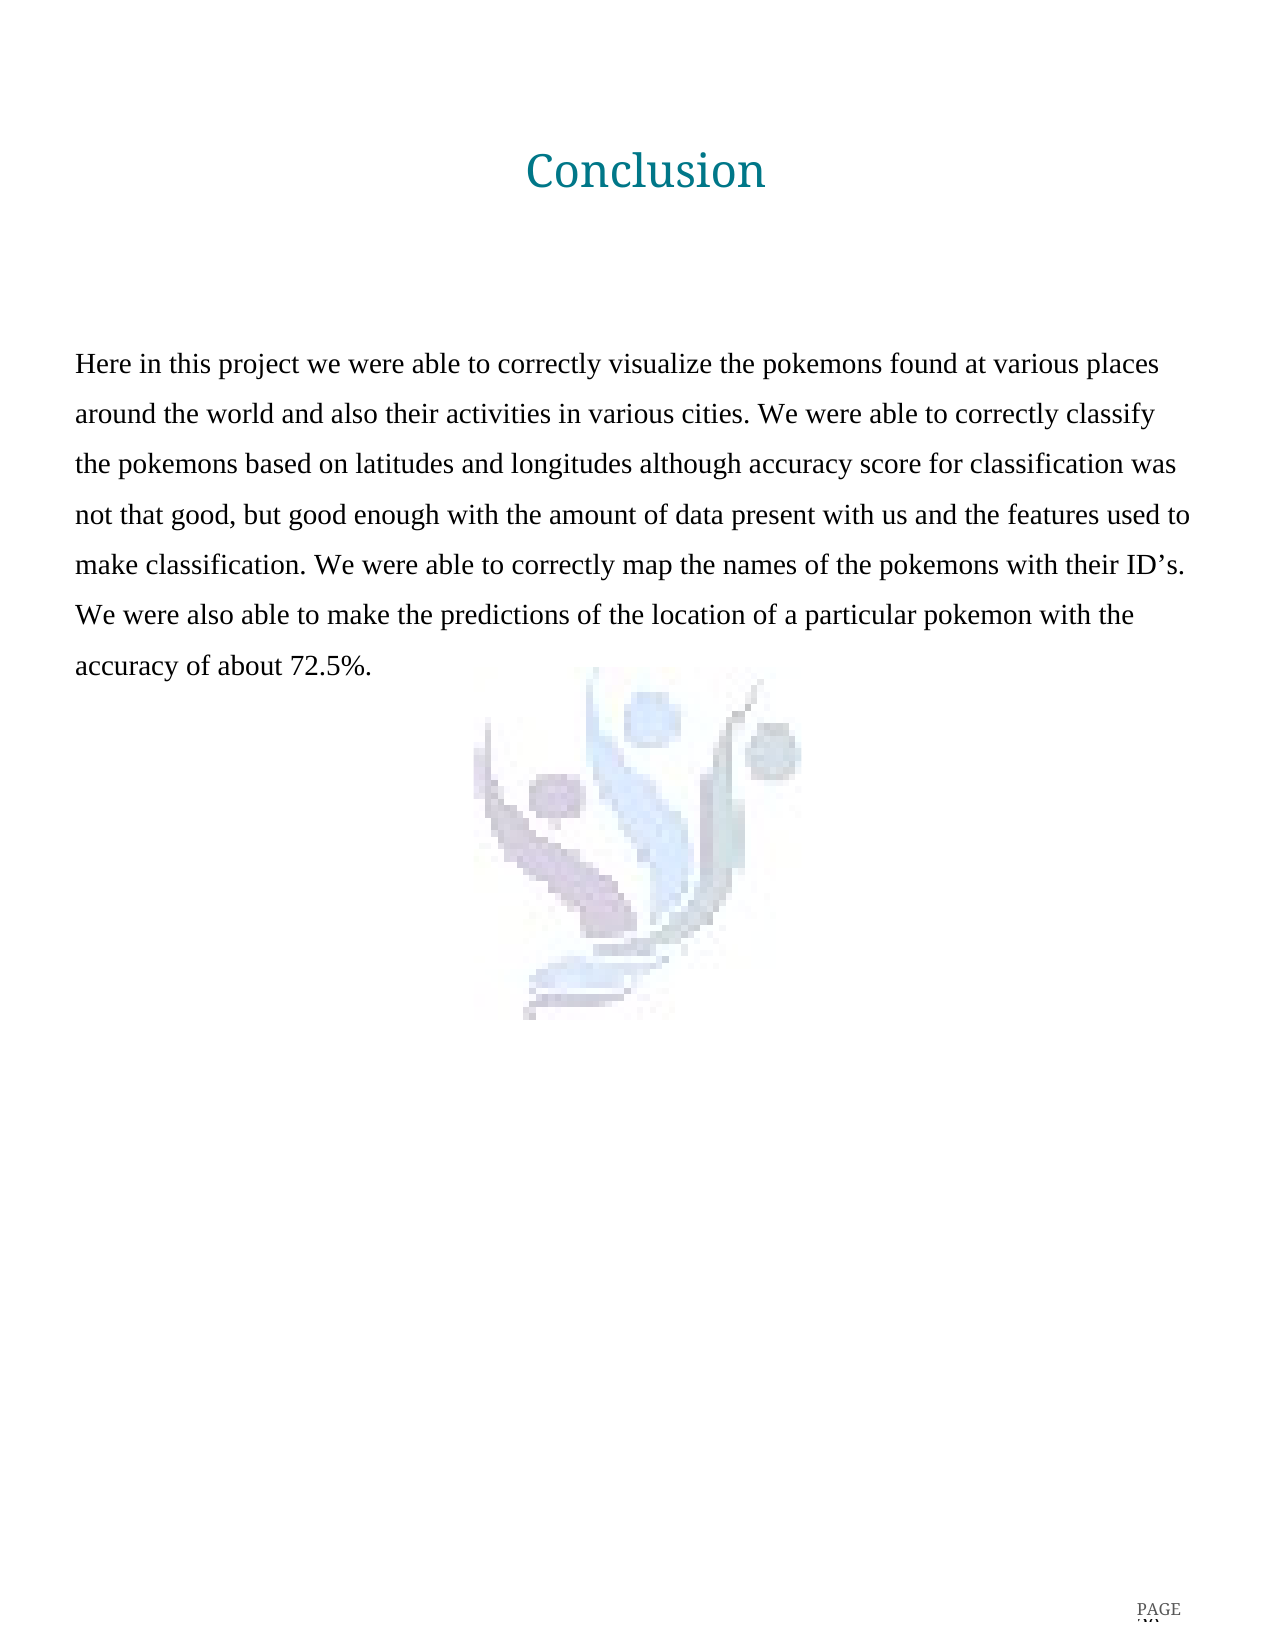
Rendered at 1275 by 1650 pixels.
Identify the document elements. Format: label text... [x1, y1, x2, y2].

text Here in this project we were able to correctly visualize the pokemons found at various places around the world and also their activities in various cities. We were able to correctly classify the pokemons based on latitudes and longitudes although accuracy score for classification was not that good, but good enough with the amount of data present with us and the features used to make classification. We were able to correctly map the names of the pokemons with their ID’s. We were also able to make the predictions of the location of a particular pokemon with the accuracy of about 72.5%. [75, 346, 1191, 681]
picture [473, 681, 802, 1020]
text Conclusion [525, 146, 1256, 198]
